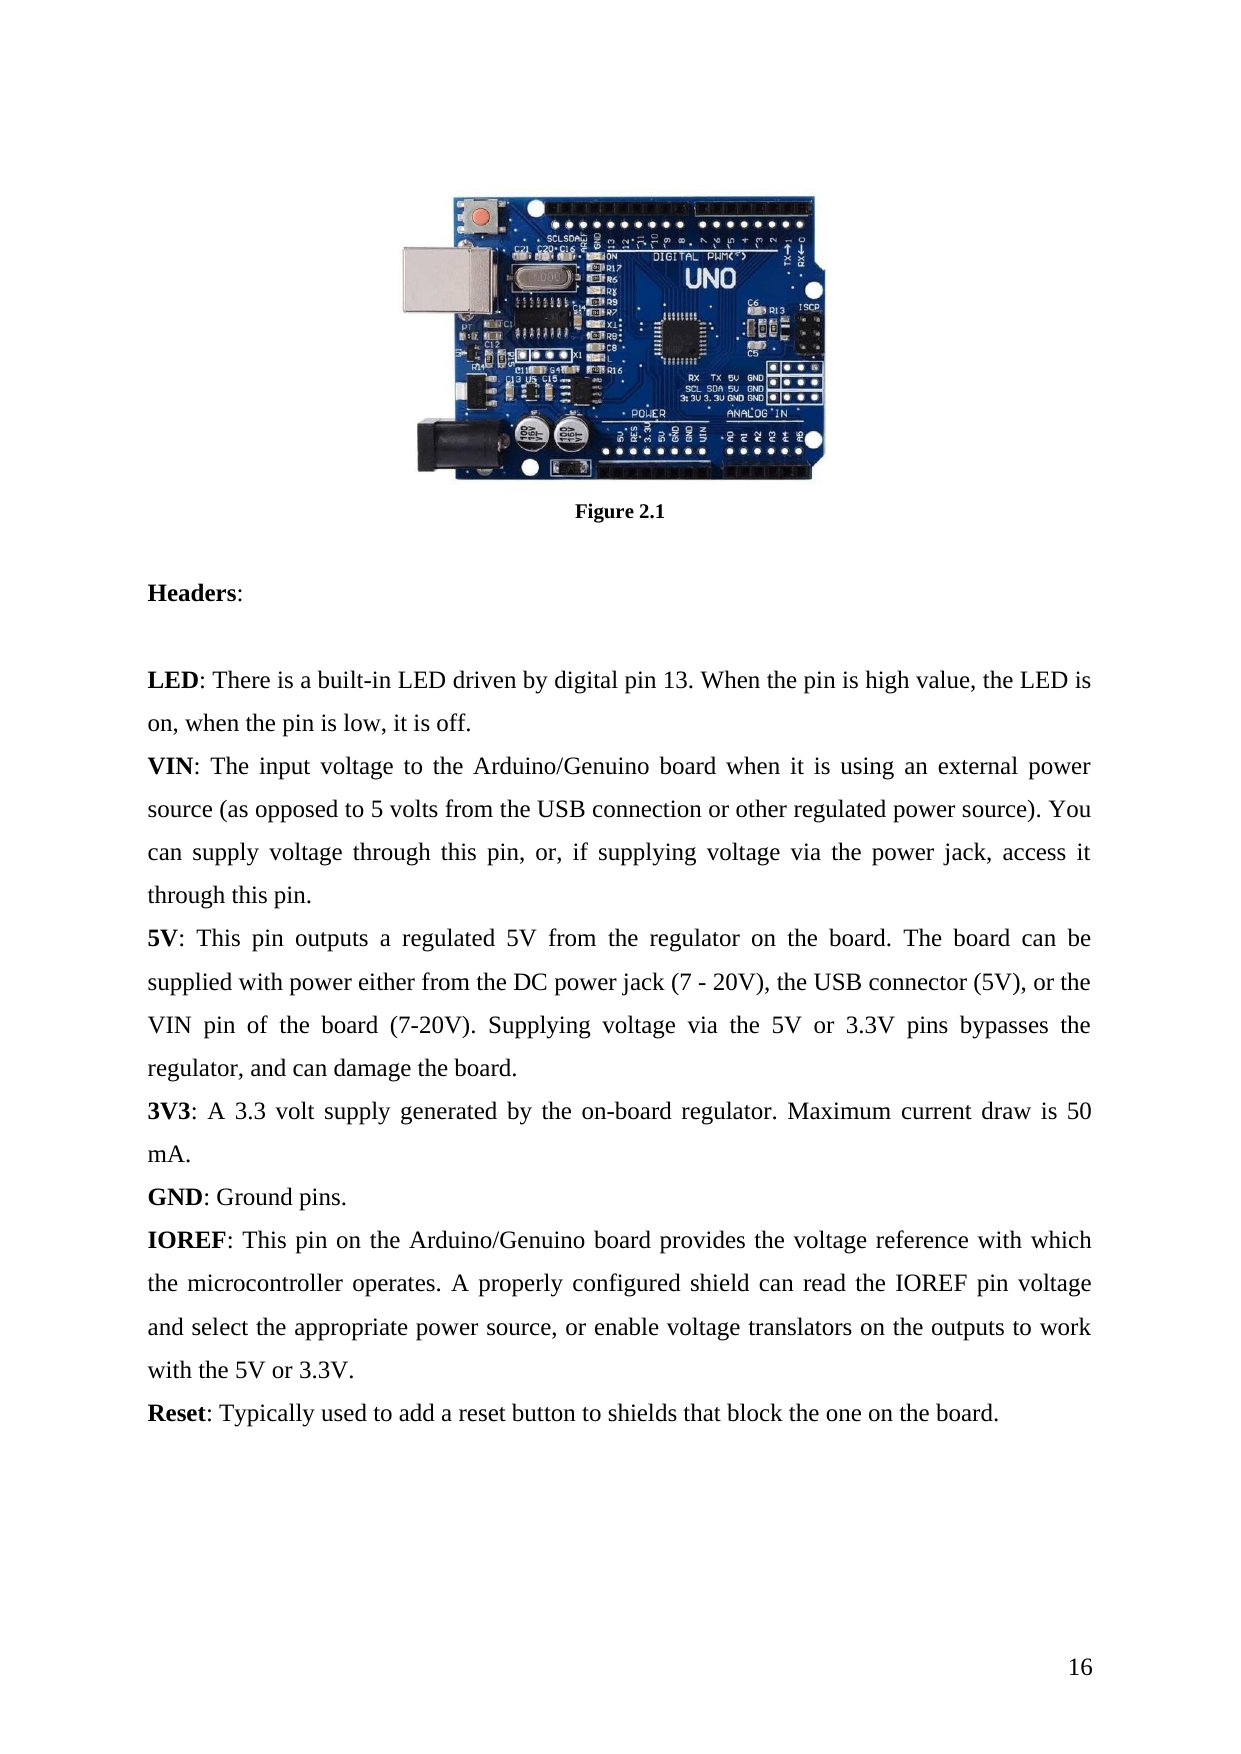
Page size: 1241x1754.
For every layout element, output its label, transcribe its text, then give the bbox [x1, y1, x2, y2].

text VIN: The input voltage to the Arduino/Genuino board when it is using an external power source (as opposed to 5 volts from the USB connection or other regulated power source). You can supply voltage through this pin, or, if supplying voltage via the power jack, access it through this pin. [147, 751, 1093, 909]
text LED: There is a built-in LED driven by digital pin 13. When the pin is high value, the LED is on, when the pin is low, it is off. [147, 665, 1093, 737]
text 5V: This pin outputs a regulated 5V from the regulator on the board. The board can be supplied with power either from the DC power jack (7 - 20V), the USB connector (5V), or the VIN pin of the board (7-20V). Supplying voltage via the 5V or 3.3V pins bypasses the regulator, and can damage the board. [147, 923, 1093, 1082]
text Figure 2.1 [335, 499, 904, 523]
text IOREF: This pin on the Arduino/Genuino board provides the voltage reference with which the microcontroller operates. A properly configured shield can read the IOREF pin voltage and select the appropriate power source, or enable voltage translators on the outputs to work with the 5V or 3.3V. [147, 1225, 1093, 1383]
text 3V3: A 3.3 volt supply generated by the on-board regulator. Maximum current draw is 50 mA. [147, 1096, 1093, 1168]
text Reset: Typically used to add a reset button to shields that block the one on the board. [147, 1398, 1109, 1427]
picture [397, 189, 834, 485]
text GND: Ground pins. [147, 1182, 1109, 1211]
subtitle Headers: [147, 578, 1109, 607]
